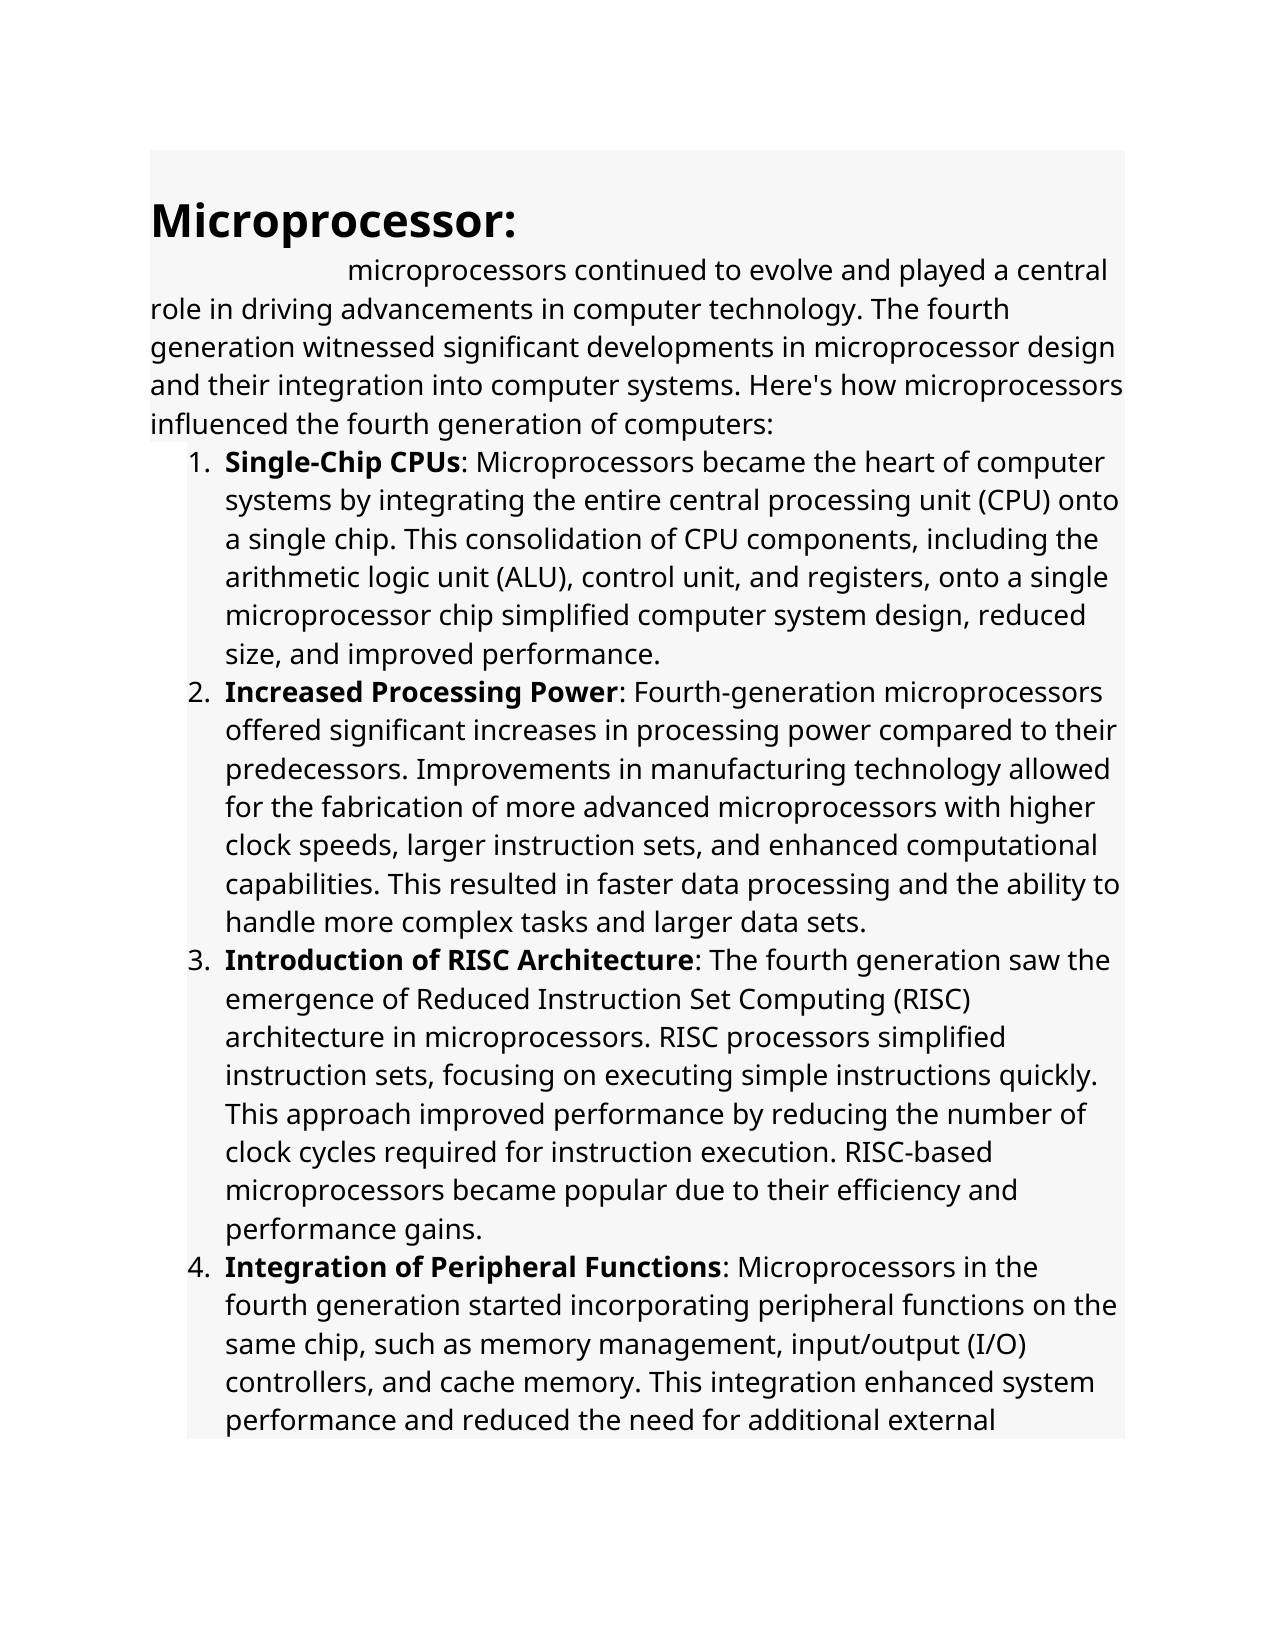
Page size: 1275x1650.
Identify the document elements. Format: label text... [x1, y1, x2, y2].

text Microprocessor: [150, 188, 1125, 251]
list Increased Processing Power: Fourth-generation microprocessors offered significant increases in processing power compared to their predecessors. Improvements in manufacturing technology allowed for the fabrication of more advanced microprocessors with higher clock speeds, larger instruction sets, and enhanced computational capabilities. This resulted in faster data processing and the ability to handle more complex tasks and larger data sets. [187, 672, 1125, 941]
list Single-Chip CPUs: Microprocessors became the heart of computer systems by integrating the entire central processing unit (CPU) onto a single chip. This consolidation of CPU components, including the arithmetic logic unit (ALU), control unit, and registers, onto a single microprocessor chip simplified computer system design, reduced size, and improved performance. [187, 442, 1125, 672]
list Introduction of RISC Architecture: The fourth generation saw the emergence of Reduced Instruction Set Computing (RISC) architecture in microprocessors. RISC processors simplified instruction sets, focusing on executing simple instructions quickly. This approach improved performance by reducing the number of clock cycles required for instruction execution. RISC-based microprocessors became popular due to their efficiency and performance gains. [187, 941, 1125, 1247]
text microprocessors continued to evolve and played a central role in driving advancements in computer technology. The fourth generation witnessed significant developments in microprocessor design and their integration into computer systems. Here's how microprocessors influenced the fourth generation of computers: [150, 251, 1125, 442]
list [187, 1247, 1125, 1439]
